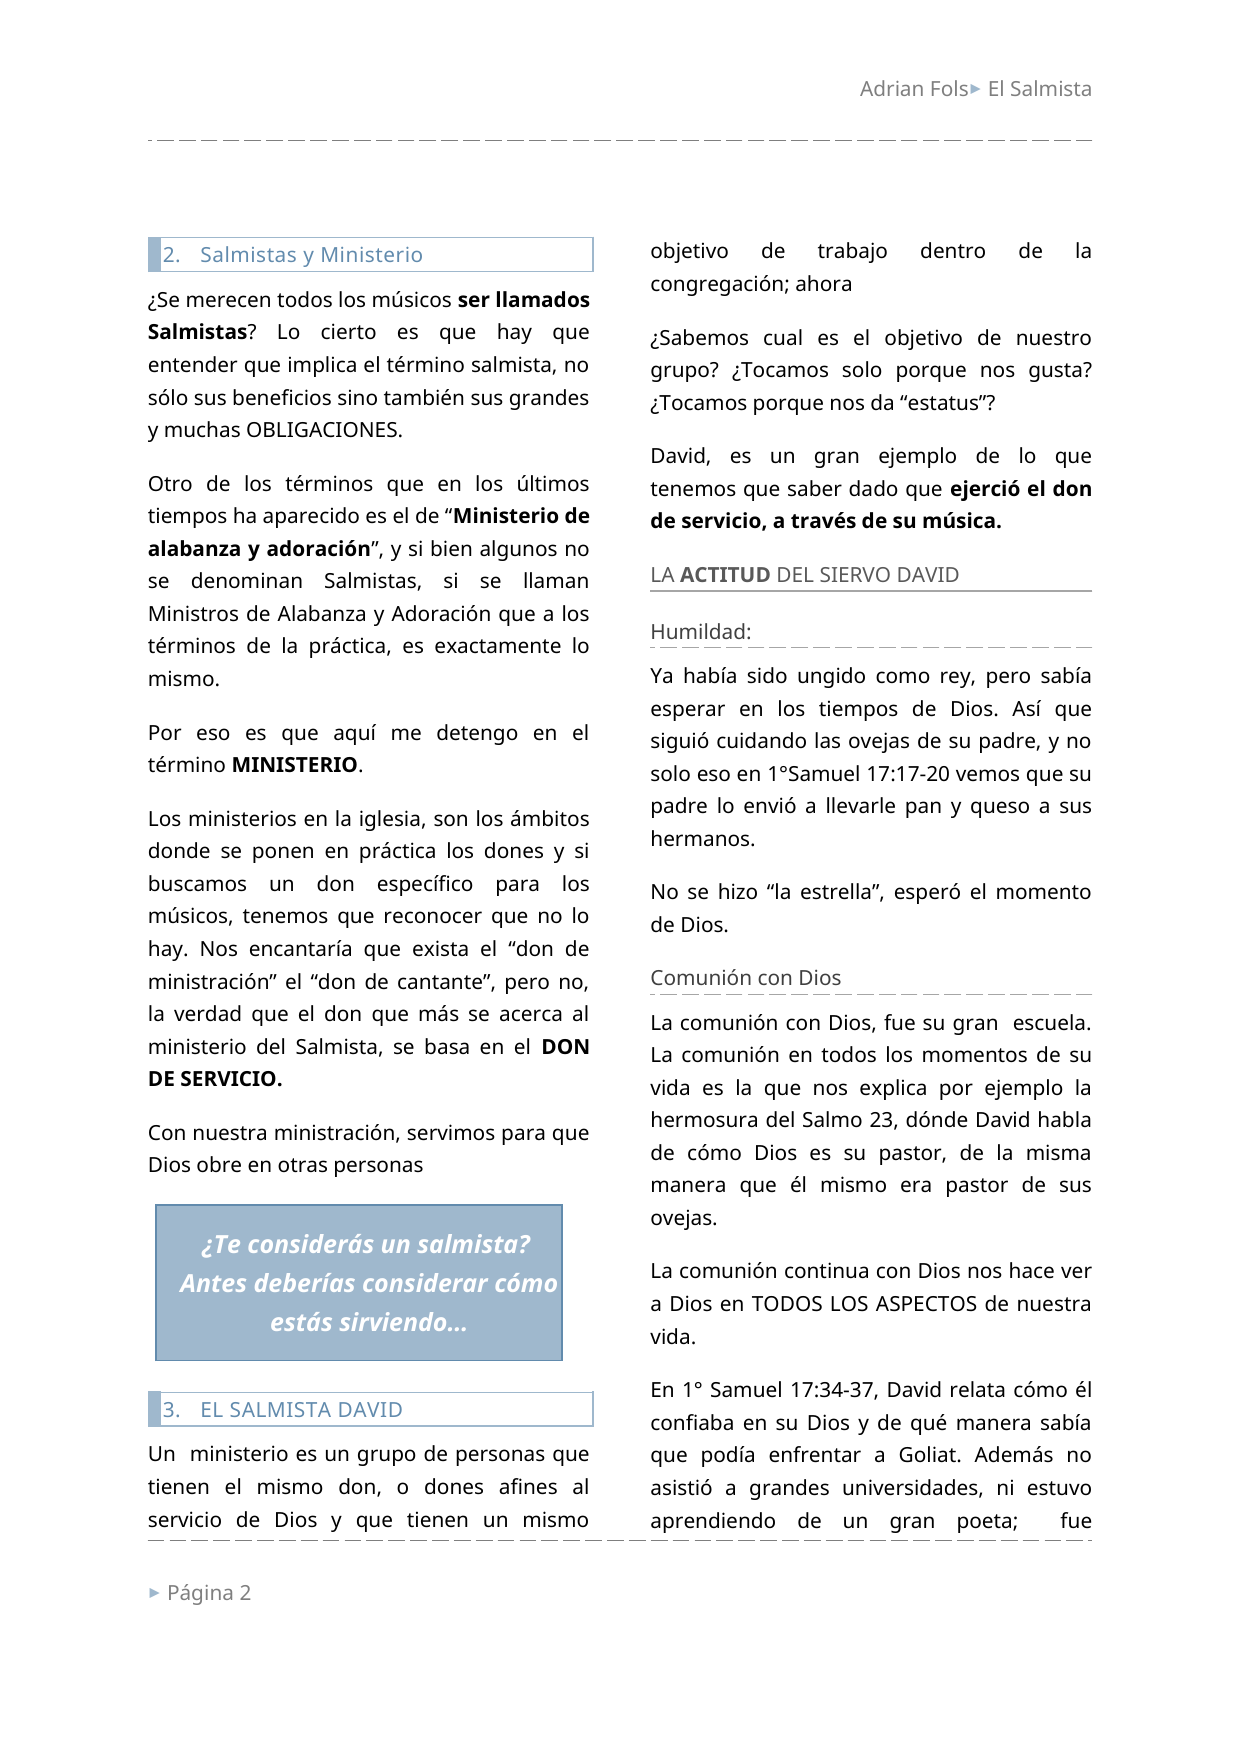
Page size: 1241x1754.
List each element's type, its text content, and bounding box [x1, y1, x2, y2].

text Por eso es que aquí me detengo en el término MINISTERIO. [148, 718, 590, 779]
text Con nuestra ministración, servimos para que Dios obre en otras personas [148, 1118, 590, 1179]
text ¿Te considerás un salmista? Antes deberías considerar cómo estás sirviendo… [157, 1206, 561, 1360]
text Ya había sido ungido como rey, pero sabía esperar en los tiempos de Dios. Así que siguió cuidando las ovejas de su padre, y no solo eso en 1°Samuel 17:17-20 vemos que su padre lo envió a llevarle pan y queso a sus hermanos. [650, 661, 1092, 852]
subtitle LA ACTITUD DEL SIERVO DAVID [650, 560, 1092, 590]
text David, es un gran ejemplo de lo que tenemos que saber dado que ejerció el don de servicio, a través de su música. [650, 441, 1092, 535]
text ¿Se merecen todos los músicos ser llamados Salmistas? Lo cierto es que hay que entender que implica el término salmista, no sólo sus beneficios sino también sus grandes y muchas OBLIGACIONES. [148, 285, 590, 444]
subtitle EL SALMISTA DAVID [161, 1393, 592, 1425]
text No se hizo “la estrella”, esperó el momento de Dios. [650, 877, 1092, 938]
text La comunión continua con Dios nos hace ver a Dios en TODOS LOS ASPECTOS de nuestra vida. [650, 1257, 1092, 1350]
subtitle Salmistas y Ministerio [161, 238, 592, 271]
text Un ministerio es un grupo de personas que tienen el mismo don, o dones afines al servicio de Dios y que tienen un mismo objetivo de trabajo dentro de la congregación; ahora [650, 237, 1092, 298]
text Otro de los términos que en los últimos tiempos ha aparecido es el de “Ministerio de alabanza y adoración”, y si bien algunos no se denominan Salmistas, si se llaman Ministros de Alabanza y Adoración que a los términos de la práctica, es exactamente lo mismo. [148, 469, 590, 693]
text Un ministerio es un grupo de personas que tienen el mismo don, o dones afines al servicio de Dios y que tienen un mismo objetivo de trabajo dentro de la congregación; ahora [148, 1439, 590, 1533]
text Los ministerios en la iglesia, son los ámbitos donde se ponen en práctica los dones y si buscamos un don específico para los músicos, tenemos que reconocer que no lo hay. Nos encantaría que exista el “don de ministración” el “don de cantante”, pero no, la verdad que el don que más se acerca al ministerio del Salmista, se basa en el DON DE SERVICIO. [148, 804, 590, 1093]
text ¿Sabemos cual es el objetivo de nuestro grupo? ¿Tocamos solo porque nos gusta? ¿Tocamos porque nos da “estatus”? [650, 323, 1092, 416]
subtitle Comunión con Dios [650, 963, 1092, 995]
subtitle Humildad: [650, 617, 1092, 648]
text La comunión con Dios, fue su gran escuela. La comunión en todos los momentos de su vida es la que nos explica por ejemplo la hermosura del Salmo 23, dónde David habla de cómo Dios es su pastor, de la misma manera que él mismo era pastor de sus ovejas. [650, 1008, 1092, 1232]
